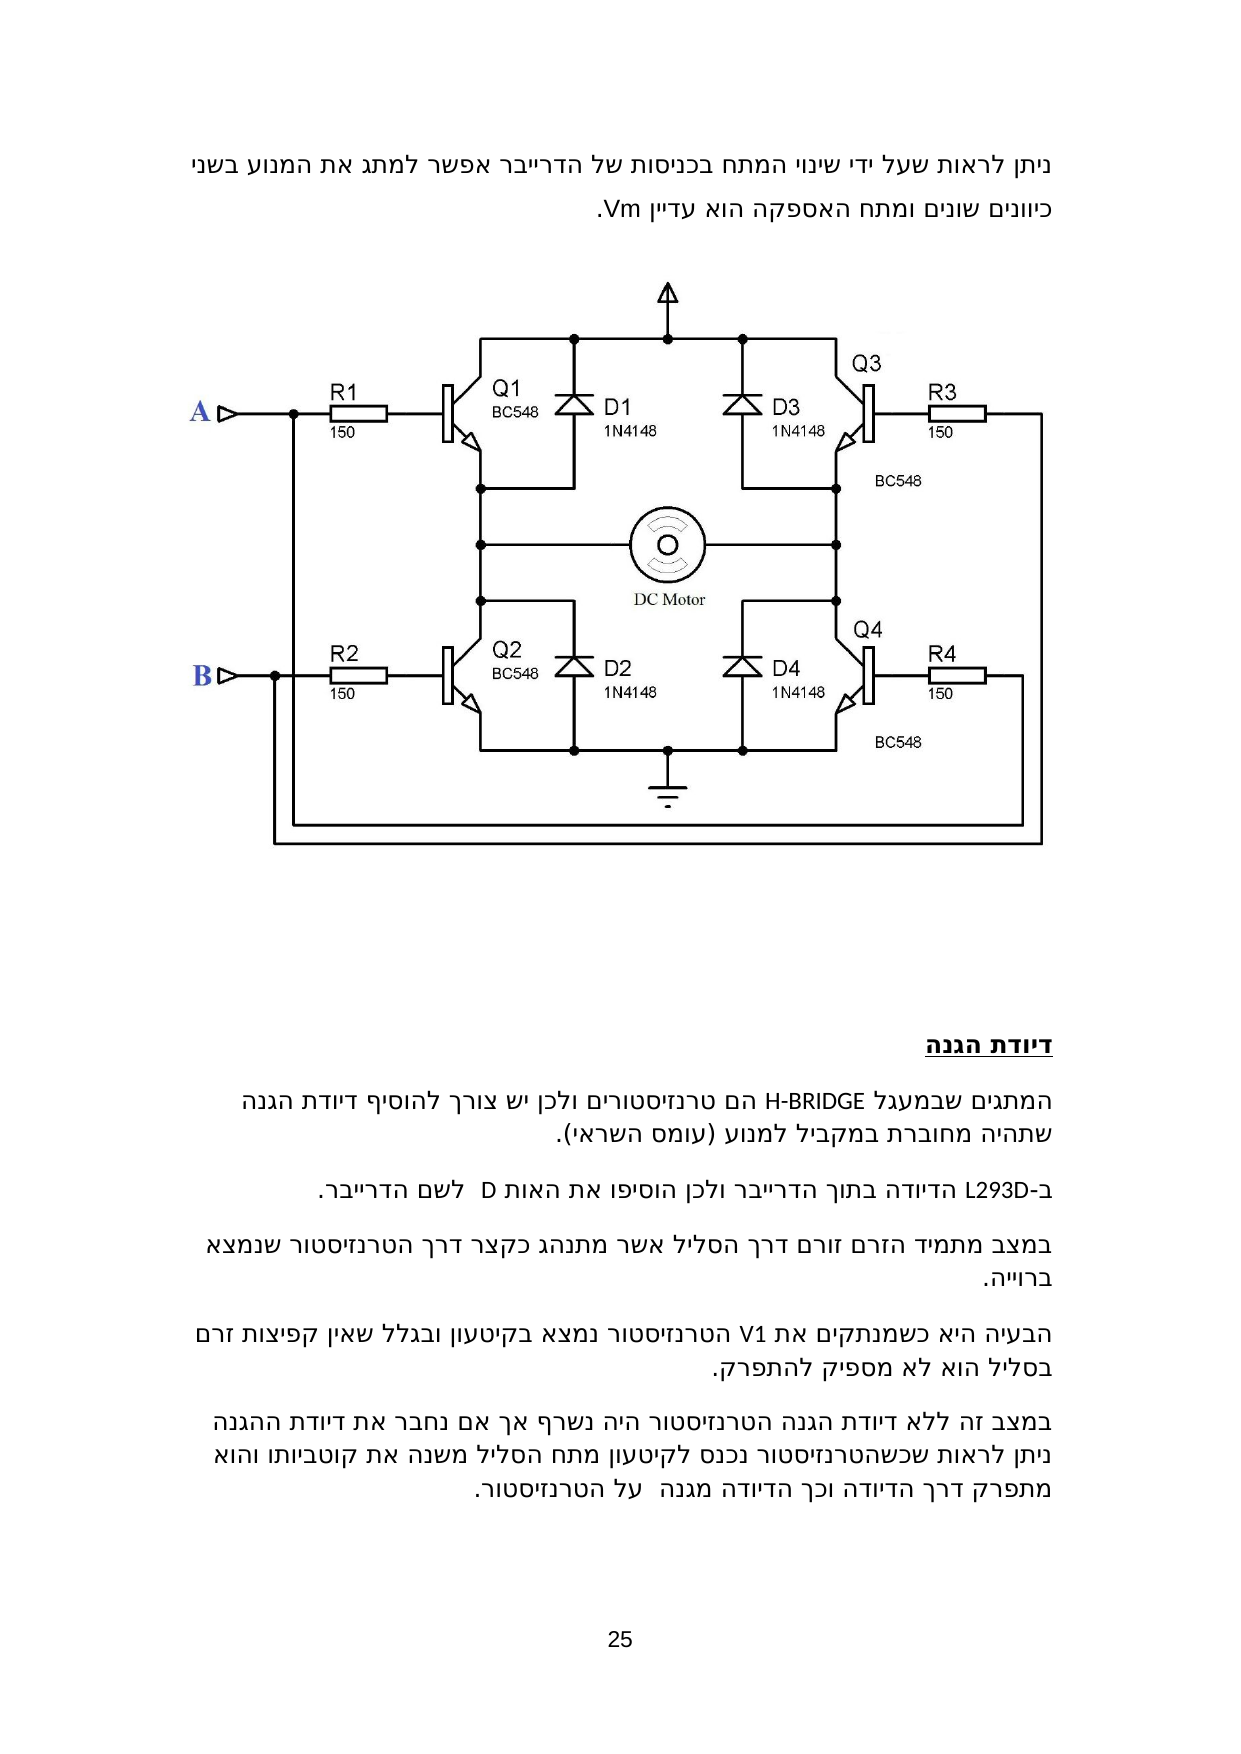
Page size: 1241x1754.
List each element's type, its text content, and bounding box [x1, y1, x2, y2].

text דיודת הגנה [187, 1030, 1053, 1059]
picture [187, 275, 1053, 853]
text ניתן לראות שעל ידי שינוי המתח בכניסות של הדרייבר אפשר למתג את המנוע בשני כיוונים שונים ומתח האספקה הוא עדיין Vm. [187, 150, 1053, 223]
text הבעיה היא כשמנתקים את V1 הטרנזיסטור נמצא בקיטעון ובגלל שאין קפיצות זרם בסליל הוא לא מספיק להתפרק. [187, 1318, 1053, 1382]
text המתגים שבמעגל H-BRIDGE הם טרנזיסטורים ולכן יש צורך להוסיף דיודת הגנה שתהיה מחוברת במקביל למנוע (עומס השראי). [187, 1085, 1053, 1149]
text במצב מתמיד הזרם זורם דרך הסליל אשר מתנהג כקצר דרך הטרנזיסטור שנמצא ברוייה. [187, 1230, 1053, 1293]
text ב-L293D הדיודה בתוך הדרייבר ולכן הוסיפו את האות D לשם הדרייבר. [187, 1174, 1053, 1204]
text במצב זה ללא דיודת הגנה הטרנזיסטור היה נשרף אך אם נחבר את דיודת ההגנה ניתן לראות שכשהטרנזיסטור נכנס לקיטעון מתח הסליל משנה את קוטביותו והוא מתפרק דרך הדיודה וכך הדיודה מגנה על הטרנזיסטור. [187, 1407, 1053, 1503]
